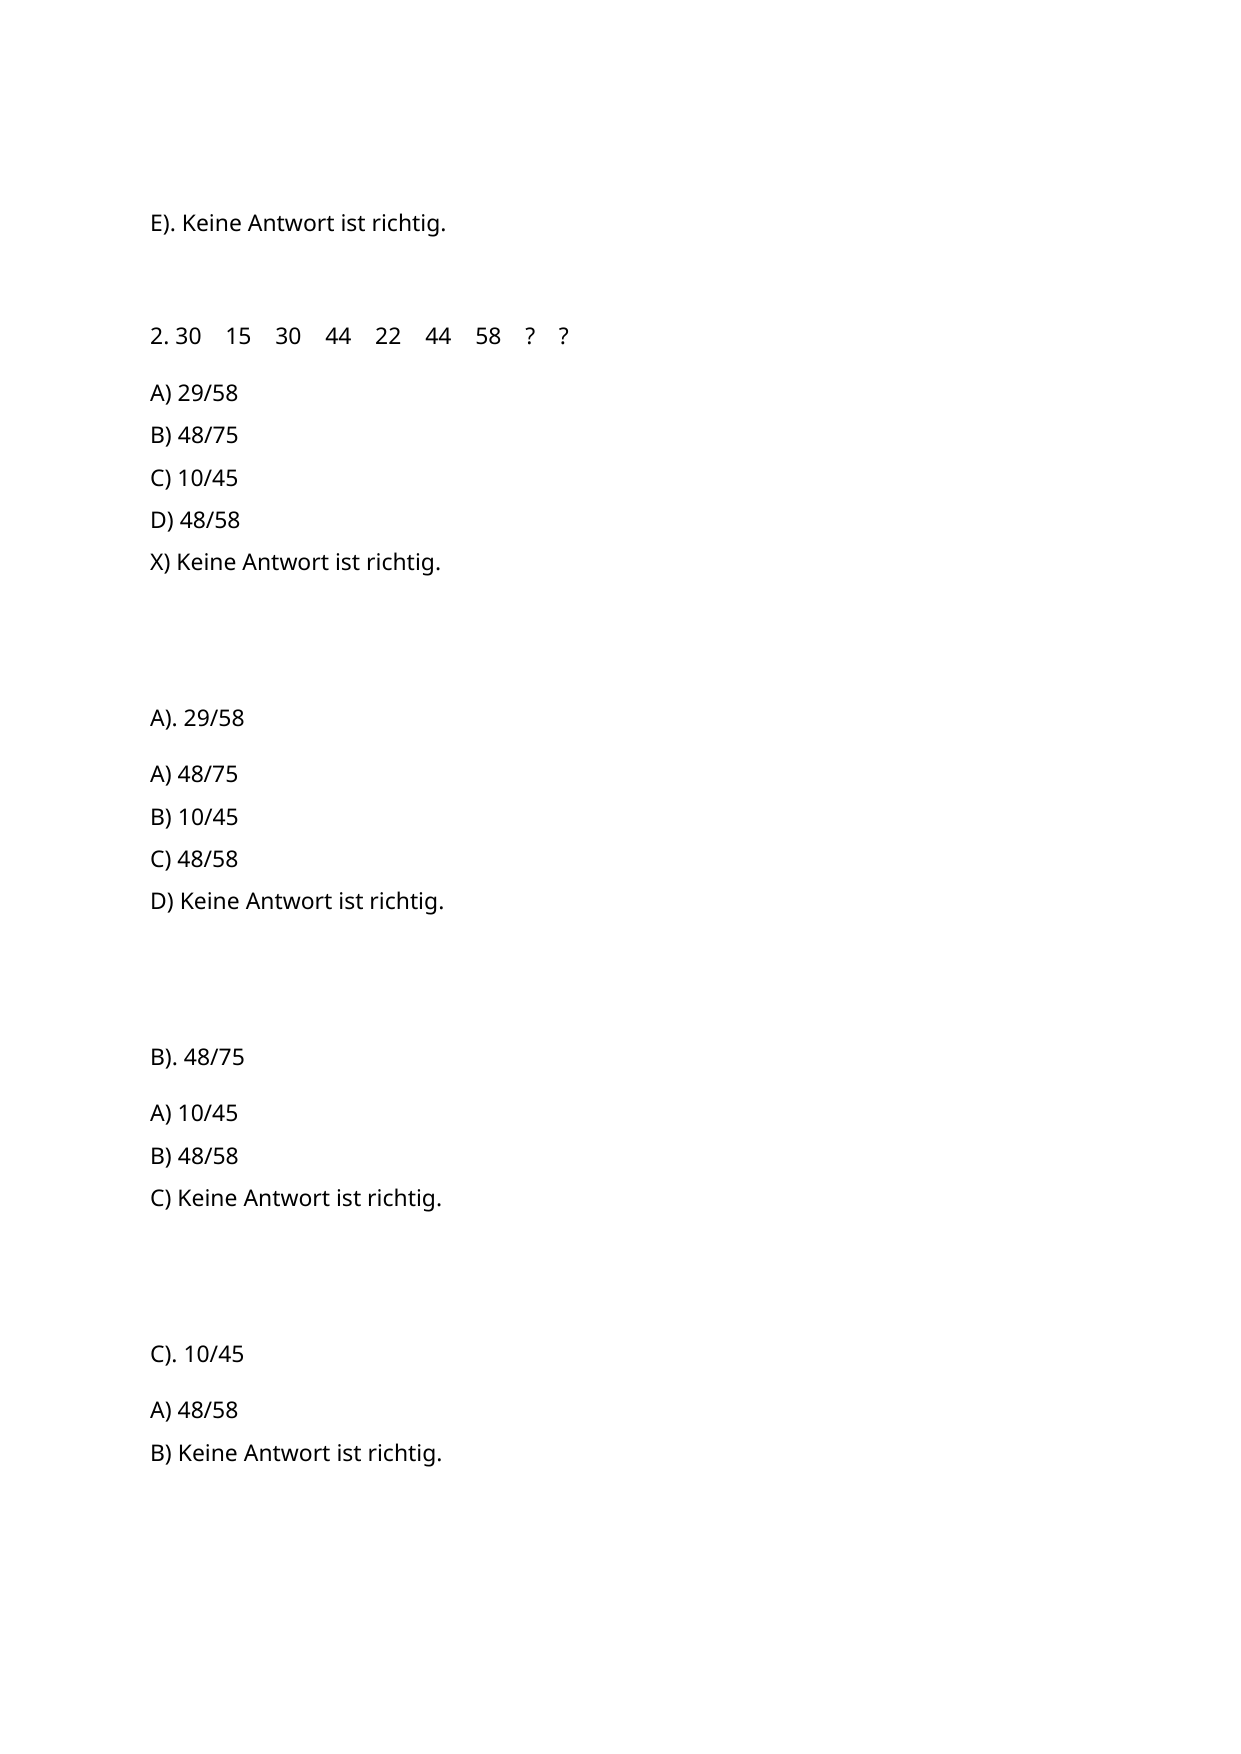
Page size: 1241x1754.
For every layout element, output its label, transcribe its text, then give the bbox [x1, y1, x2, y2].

text B). 48/75 [150, 1041, 1090, 1072]
text E). Keine Antwort ist richtig. [150, 207, 1090, 238]
text C) 10/45 [150, 461, 1090, 493]
text C). 10/45 [150, 1337, 1090, 1369]
text A) 48/75 [150, 758, 1090, 789]
text B) 48/58 [150, 1139, 1090, 1171]
text A). 29/58 [150, 702, 1090, 733]
text B) 48/75 [150, 419, 1090, 451]
text B) Keine Antwort ist richtig. [150, 1436, 1090, 1468]
text X) Keine Antwort ist richtig. [150, 546, 1090, 577]
text A) 48/58 [150, 1394, 1090, 1426]
text C) Keine Antwort ist richtig. [150, 1182, 1090, 1213]
text A) 10/45 [150, 1097, 1090, 1129]
text B) 10/45 [150, 801, 1090, 832]
text 2. 30 15 30 44 22 44 58 ? ? [150, 320, 1090, 352]
text D) Keine Antwort ist richtig. [150, 885, 1090, 916]
text C) 48/58 [150, 843, 1090, 874]
text A) 29/58 [150, 377, 1090, 408]
text D) 48/58 [150, 504, 1090, 535]
